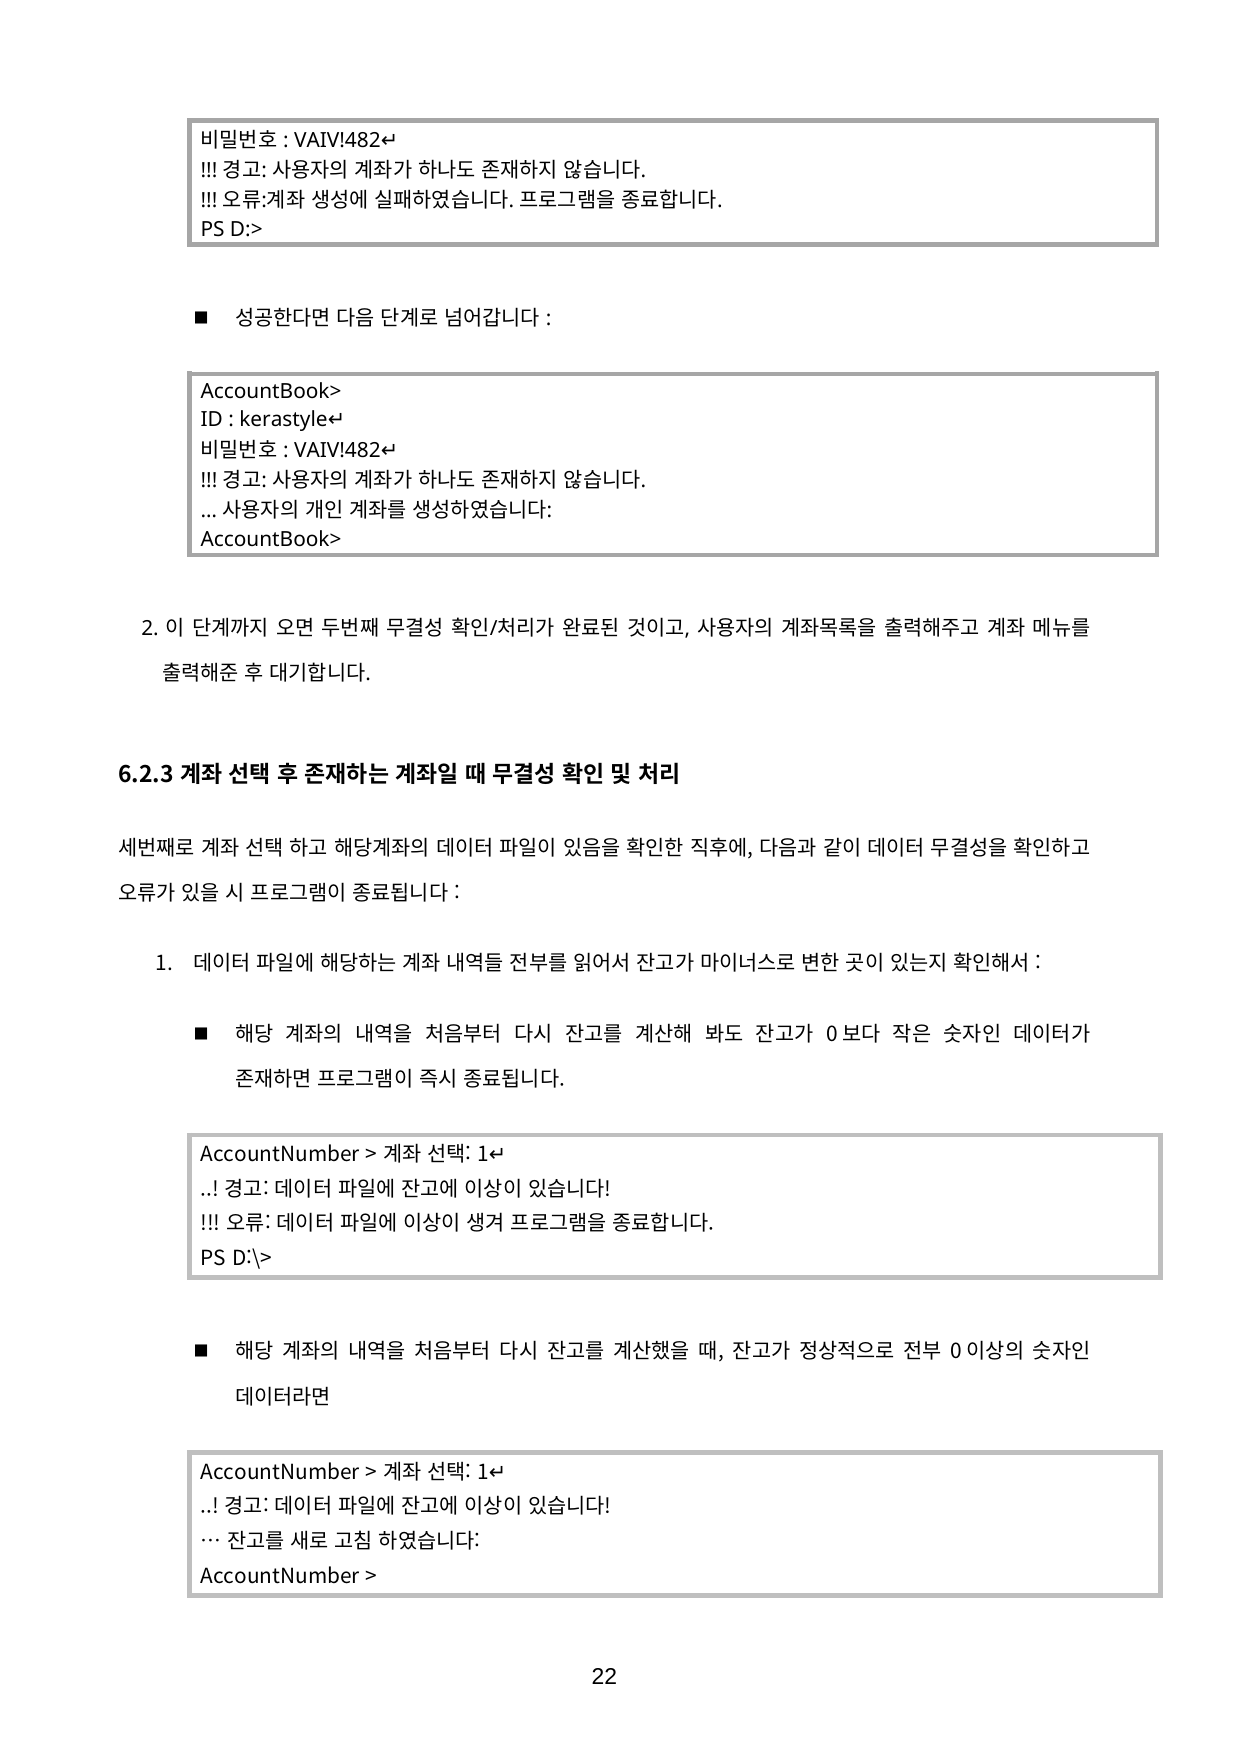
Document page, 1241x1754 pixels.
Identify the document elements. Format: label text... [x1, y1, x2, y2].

text 세번째로 계좌 선택 하고 해당계좌의 데이터 파일이 있음을 확인한 직후에, 다음과 같이 데이터 무결성을 확인하고 오류가 있을 시 프로그램이 종료됩니다 : [118, 831, 1090, 907]
text 6.2.3 계좌 선택 후 존재하는 계좌일 때 무결성 확인 및 처리 [118, 756, 1090, 789]
table_header AccountNumber > 계좌 선택: 1↵ ..! 경고: 데이터 파일에 잔고에 이상이 있습니다! … 잔고를 새로 고침 하였습니다: AccountNumber > [192, 1455, 1158, 1593]
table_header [192, 123, 1155, 242]
list 해당 계좌의 내역을 처음부터 다시 잔고를 계산했을 때, 잔고가 정상적으로 전부 0이상의 숫자인 데이터라면 [193, 1334, 1090, 1410]
list 데이터 파일에 해당하는 계좌 내역들 전부를 읽어서 잔고가 마이너스로 변한 곳이 있는지 확인해서 : [156, 947, 1090, 977]
text 2. 이 단계까지 오면 두번째 무결성 확인/처리가 완료된 것이고, 사용자의 계좌목록을 출력해주고 계좌 메뉴를 출력해준 후 대기합니다. [141, 611, 1090, 687]
list 성공한다면 다음 단계로 넘어갑니다 : [193, 301, 1090, 331]
table_header AccountNumber > 계좌 선택: 1↵ ..! 경고: 데이터 파일에 잔고에 이상이 있습니다! !!! 오류: 데이터 파일에 이상이 생겨 프로그램을 종료합니다. PS D:\> [192, 1137, 1158, 1275]
list 해당 계좌의 내역을 처음부터 다시 잔고를 계산해 봐도 잔고가 0보다 작은 숫자인 데이터가 존재하면 프로그램이 즉시 종료됩니다. [193, 1017, 1090, 1092]
table_header AccountBook> ID : kerastyle↵ 비밀번호 : VAIV!482↵ !!! 경고: 사용자의 계좌가 하나도 존재하지 않습니다. … 사용자의 개인 계좌를 생성하였습니다: AccountBook> [192, 376, 1155, 552]
